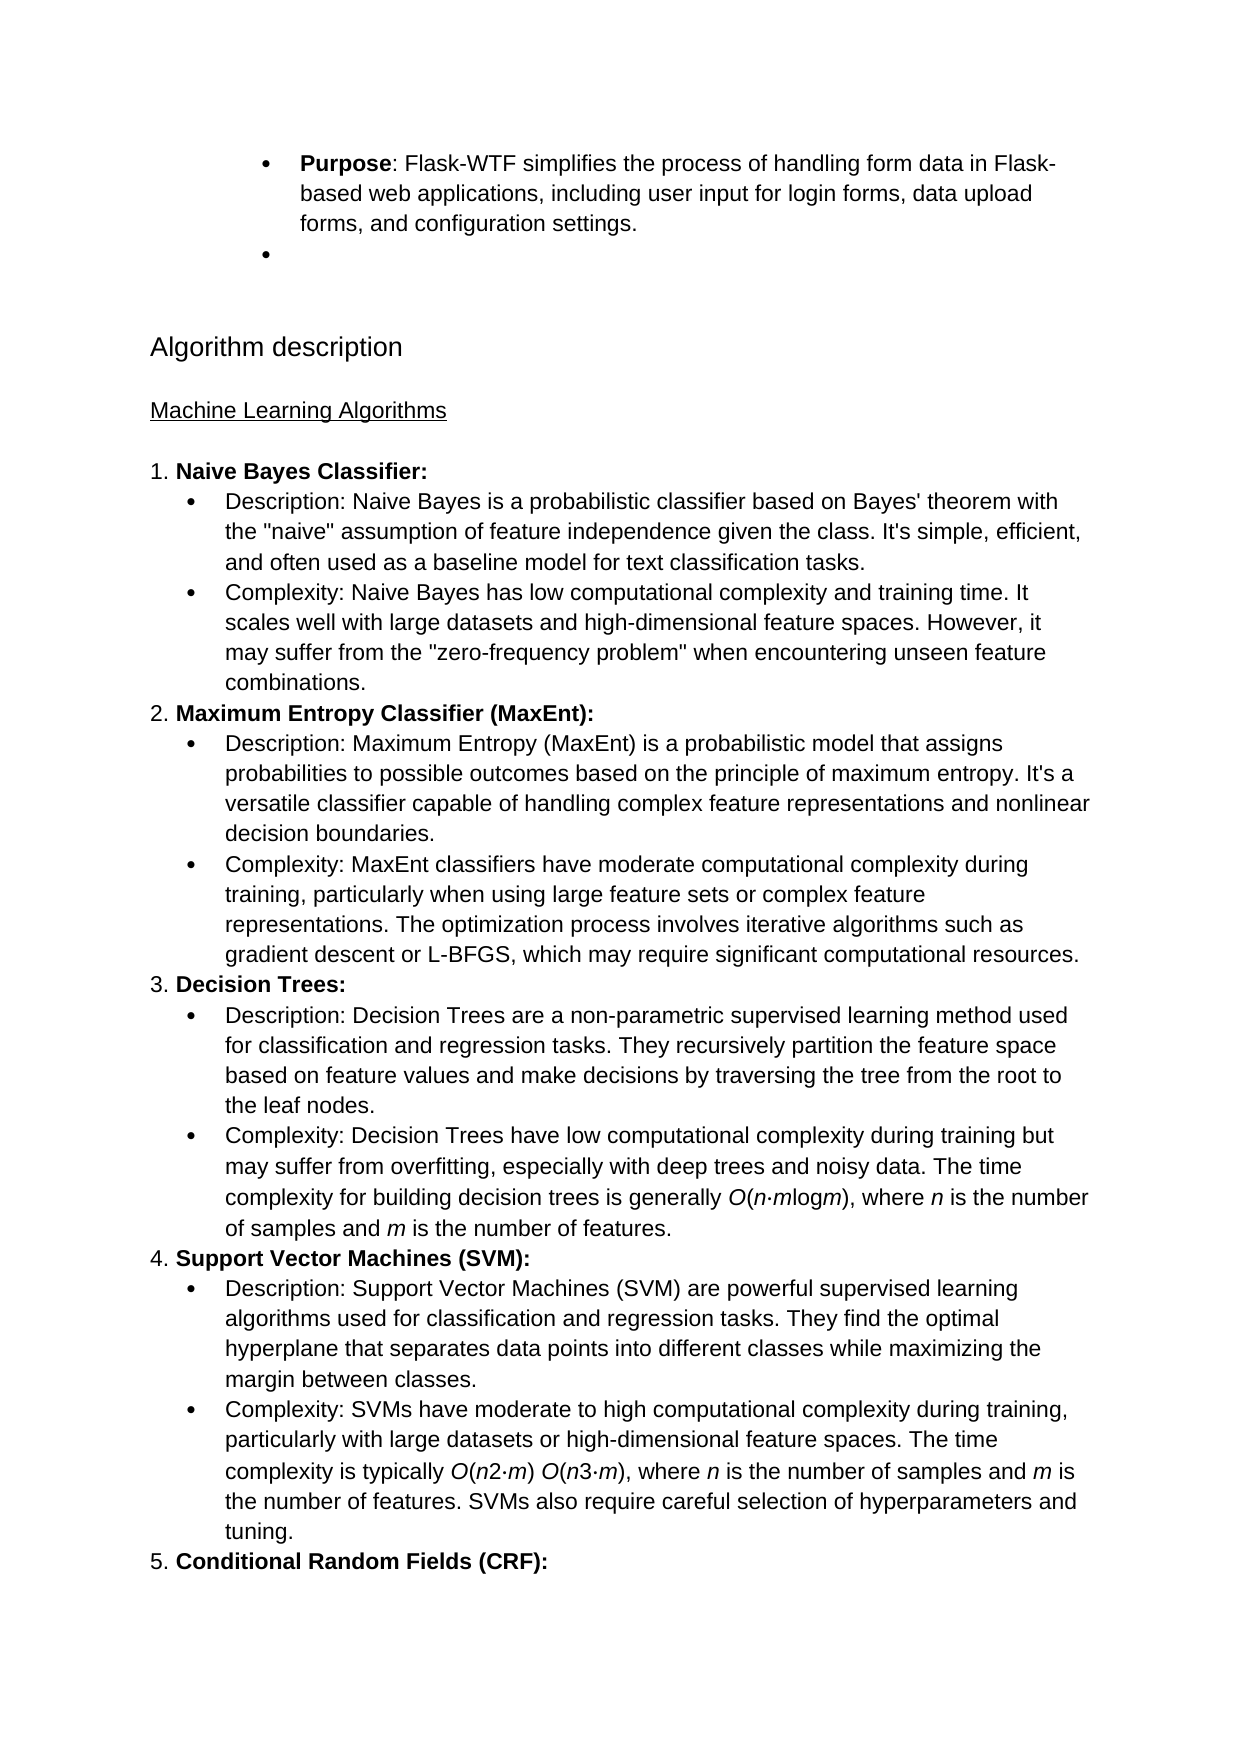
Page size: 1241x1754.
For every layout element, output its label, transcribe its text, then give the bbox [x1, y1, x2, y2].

list Description: Support Vector Machines (SVM) are powerful supervised learning algorithms used for classification and regression tasks. They find the optimal hyperplane that separates data points into different classes while maximizing the margin between classes. [187, 1275, 1090, 1392]
text 3. Decision Trees: [150, 971, 1090, 998]
text Algorithm description [150, 331, 1090, 362]
text 4. Support Vector Machines (SVM): [150, 1245, 1090, 1271]
list Description: Naive Bayes is a probabilistic classifier based on Bayes' theorem with the "naive" assumption of feature independence given the class. It's simple, efficient, and often used as a baseline model for text classification tasks. [187, 488, 1090, 575]
list Description: Decision Trees are a non-parametric supervised learning method used for classification and regression tasks. They recursively partition the feature space based on feature values and make decisions by traversing the tree from the root to the leaf nodes. [187, 1002, 1090, 1118]
list Description: Maximum Entropy (MaxEnt) is a probabilistic model that assigns probabilities to possible outcomes based on the principle of maximum entropy. It's a versatile classifier capable of handling complex feature representations and nonlinear decision boundaries. [187, 730, 1090, 847]
text Machine Learning Algorithms [150, 397, 1090, 424]
list Complexity: MaxEnt classifiers have moderate computational complexity during training, particularly when using large feature sets or complex feature representations. The optimization process involves iterative algorithms such as gradient descent or L-BFGS, which may require significant computational resources. [187, 851, 1090, 967]
list Complexity: Decision Trees have low computational complexity during training but may suffer from overfitting, especially with deep trees and noisy data. The time complexity for building decision trees is generally O(n⋅mlogm), where n is the number of samples and m is the number of features. [187, 1122, 1090, 1241]
list Complexity: Naive Bayes has low computational complexity and training time. It scales well with large datasets and high-dimensional feature spaces. However, it may suffer from the "zero-frequency problem" when encountering unseen feature combinations. [187, 579, 1090, 696]
list Complexity: SVMs have moderate to high computational complexity during training, particularly with large datasets or high-dimensional feature spaces. The time complexity is typically O(n2⋅m) O(n3⋅m), where n is the number of samples and m is the number of features. SVMs also require careful selection of hyperparameters and tuning. [187, 1396, 1090, 1544]
text 5. Conditional Random Fields (CRF): [150, 1548, 1090, 1574]
text 1. Naive Bayes Classifier: [150, 458, 1090, 484]
text 2. Maximum Entropy Classifier (MaxEnt): [150, 699, 1090, 726]
list Purpose: Flask-WTF simplifies the process of handling form data in Flask-based web applications, including user input for login forms, data upload forms, and configuration settings. [262, 150, 1090, 237]
